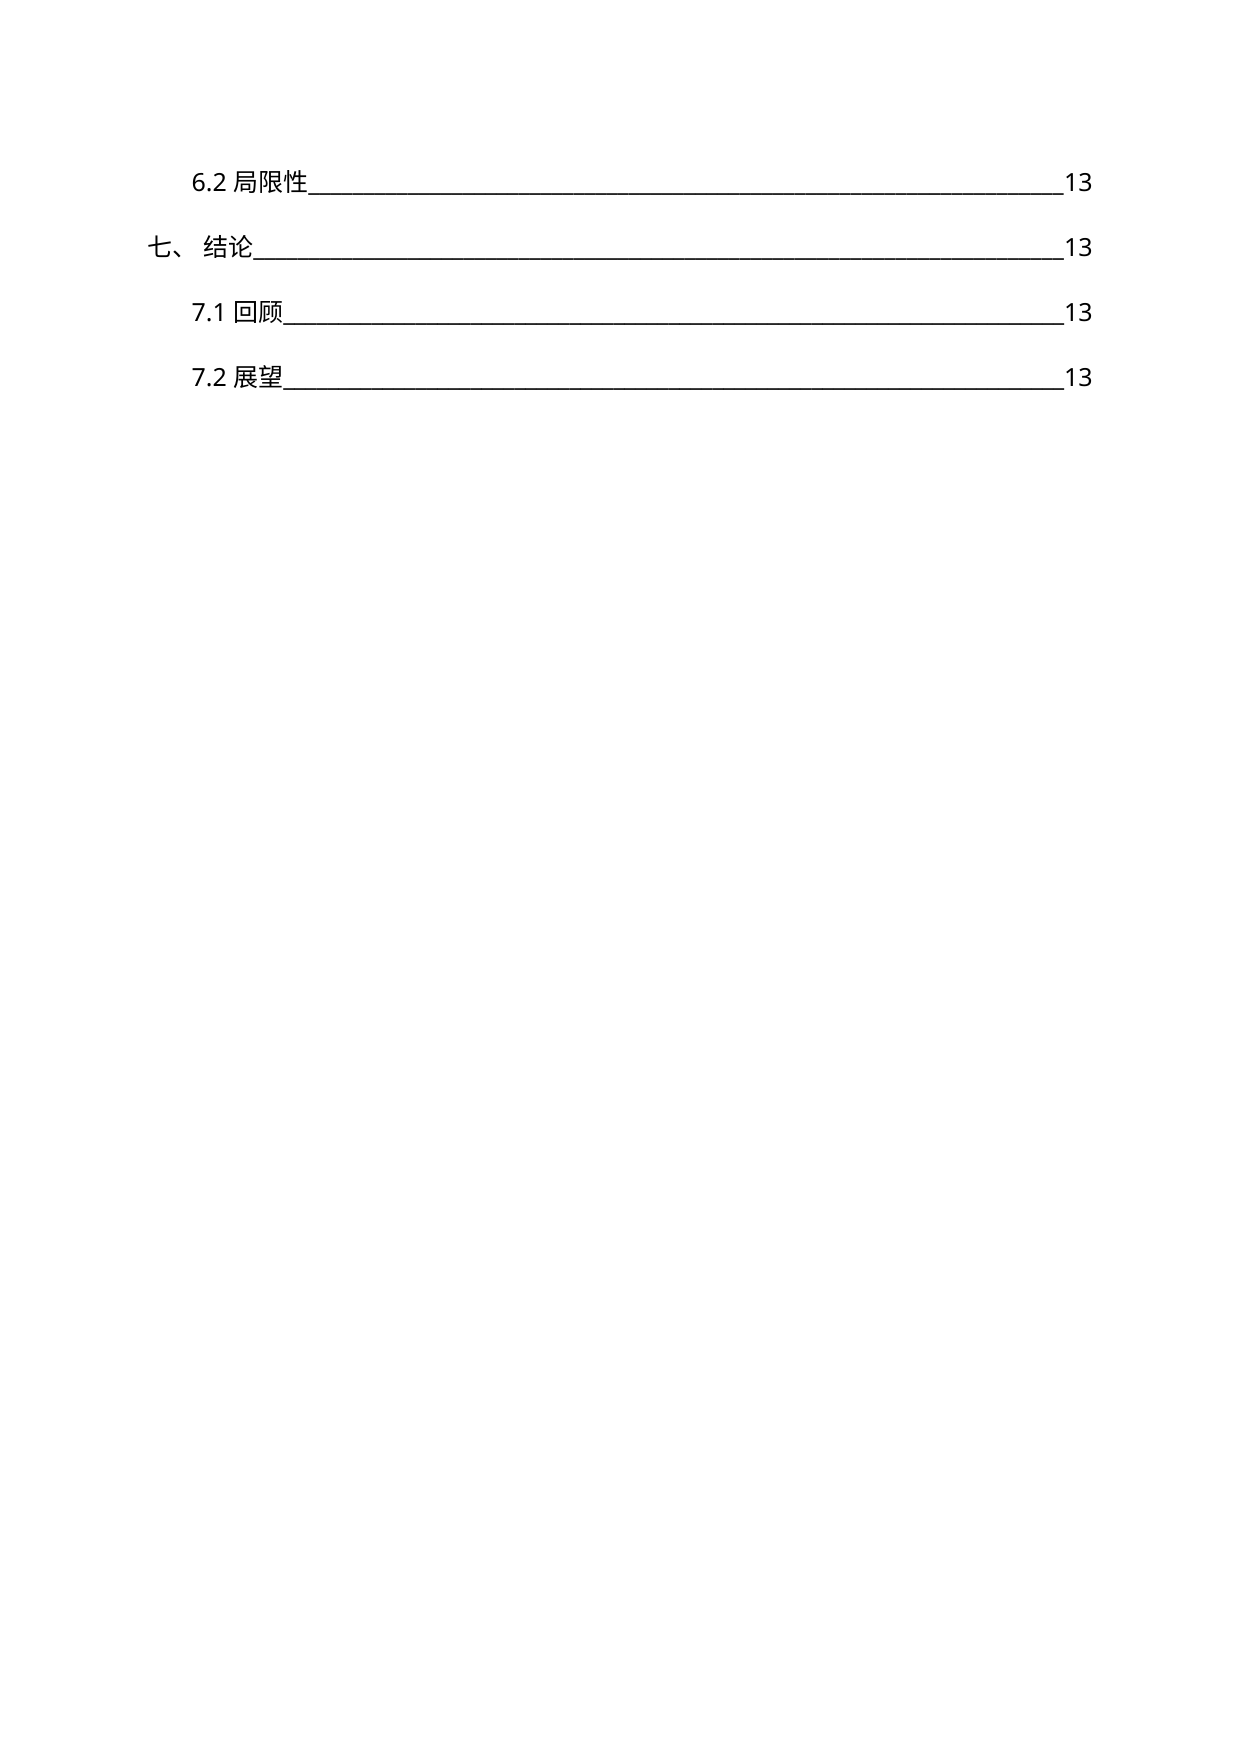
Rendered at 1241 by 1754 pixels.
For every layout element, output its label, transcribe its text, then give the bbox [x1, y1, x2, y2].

text 7.1 回顾 13 [191, 278, 1092, 343]
text 6.2 局限性 13 [191, 148, 1092, 213]
text 七、 结论 13 [148, 213, 1092, 278]
text 7.2 展望 13 [191, 343, 1092, 408]
